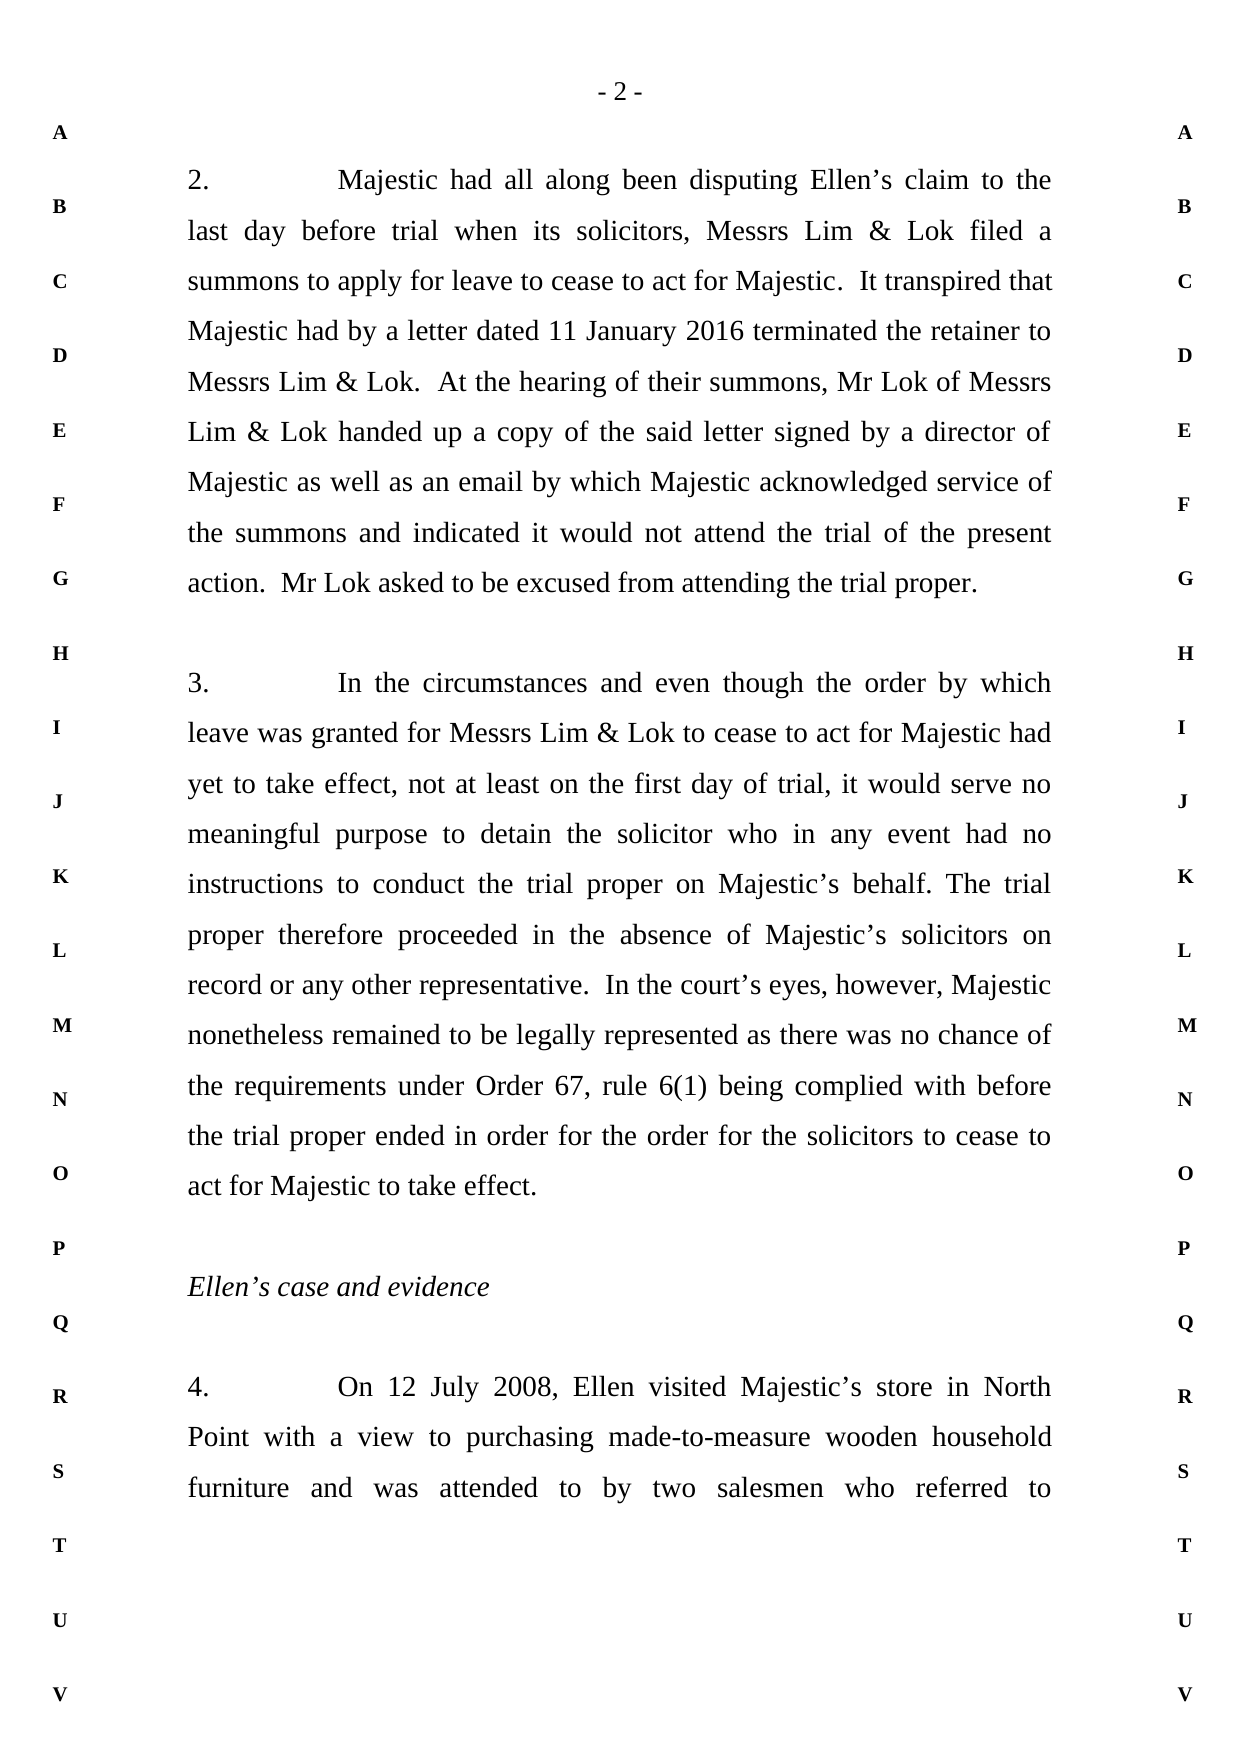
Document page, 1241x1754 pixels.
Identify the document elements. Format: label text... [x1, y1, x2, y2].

list In the circumstances and even though the order by which leave was granted for Messrs Lim & Lok to cease to act for Majestic had yet to take effect, not at least on the first day of trial, it would serve no meaningful purpose to detain the solicitor who in any event had no instructions to conduct the trial proper on Majestic’s behalf. The trial proper therefore proceeded in the absence of Majestic’s solicitors on record or any other representative. In the court’s eyes, however, Majestic nonetheless remained to be legally represented as there was no chance of the requirements under Order 67, rule 6(1) being complied with before the trial proper ended in order for the order for the solicitors to cease to act for Majestic to take effect. [187, 665, 1053, 1202]
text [187, 1369, 1053, 1503]
text Ellen’s case and evidence [187, 1269, 1053, 1302]
list Majestic had all along been disputing Ellen’s claim to the last day before trial when its solicitors, Messrs Lim & Lok filed a summons to apply for leave to cease to act for Majestic. It transpired that Majestic had by a letter dated 11 January 2016 terminated the retainer to Messrs Lim & Lok. At the hearing of their summons, Mr Lok of Messrs Lim & Lok handed up a copy of the said letter signed by a director of Majestic as well as an email by which Majestic acknowledged service of the summons and indicated it would not attend the trial of the present action. Mr Lok asked to be excused from attending the trial proper. [187, 162, 1053, 598]
